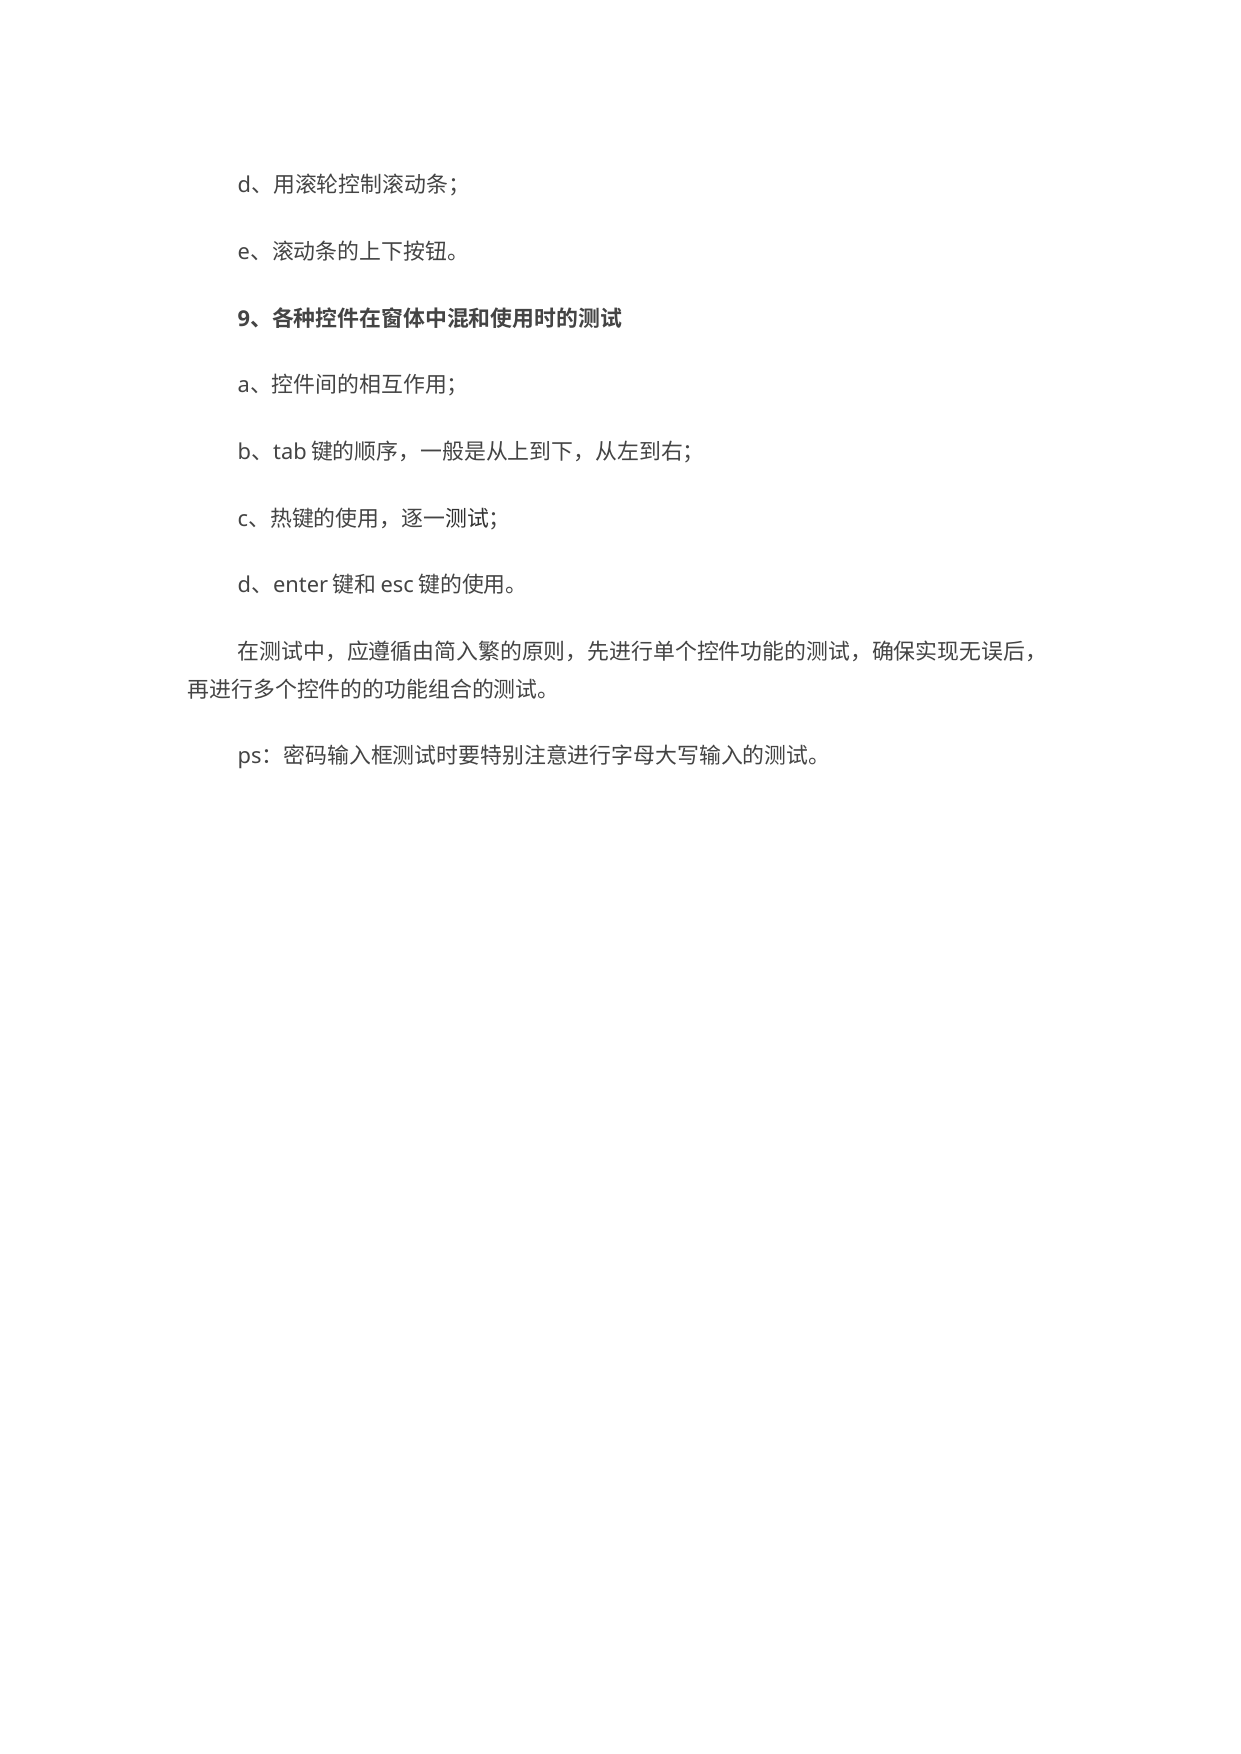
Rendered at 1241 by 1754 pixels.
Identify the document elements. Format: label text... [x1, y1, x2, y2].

text 9、各种控件在窗体中混和使用时的测试 [187, 298, 1053, 335]
text e、滚动条的上下按钮。 [187, 231, 1053, 269]
text a、控件间的相互作用； [187, 364, 1053, 402]
text c、热键的使用，逐一测试； [187, 498, 1053, 535]
text d、用滚轮控制滚动条； [187, 164, 1053, 202]
text 在测试中，应遵循由简入繁的原则，先进行单个控件功能的测试，确保实现无误后，再进行多个控件的的功能组合的测试。 [187, 631, 1053, 706]
text b、tab键的顺序，一般是从上到下，从左到右； [187, 431, 1053, 469]
text d、enter键和esc键的使用。 [187, 564, 1053, 602]
text ps：密码输入框测试时要特别注意进行字母大写输入的测试。 [187, 735, 1053, 773]
